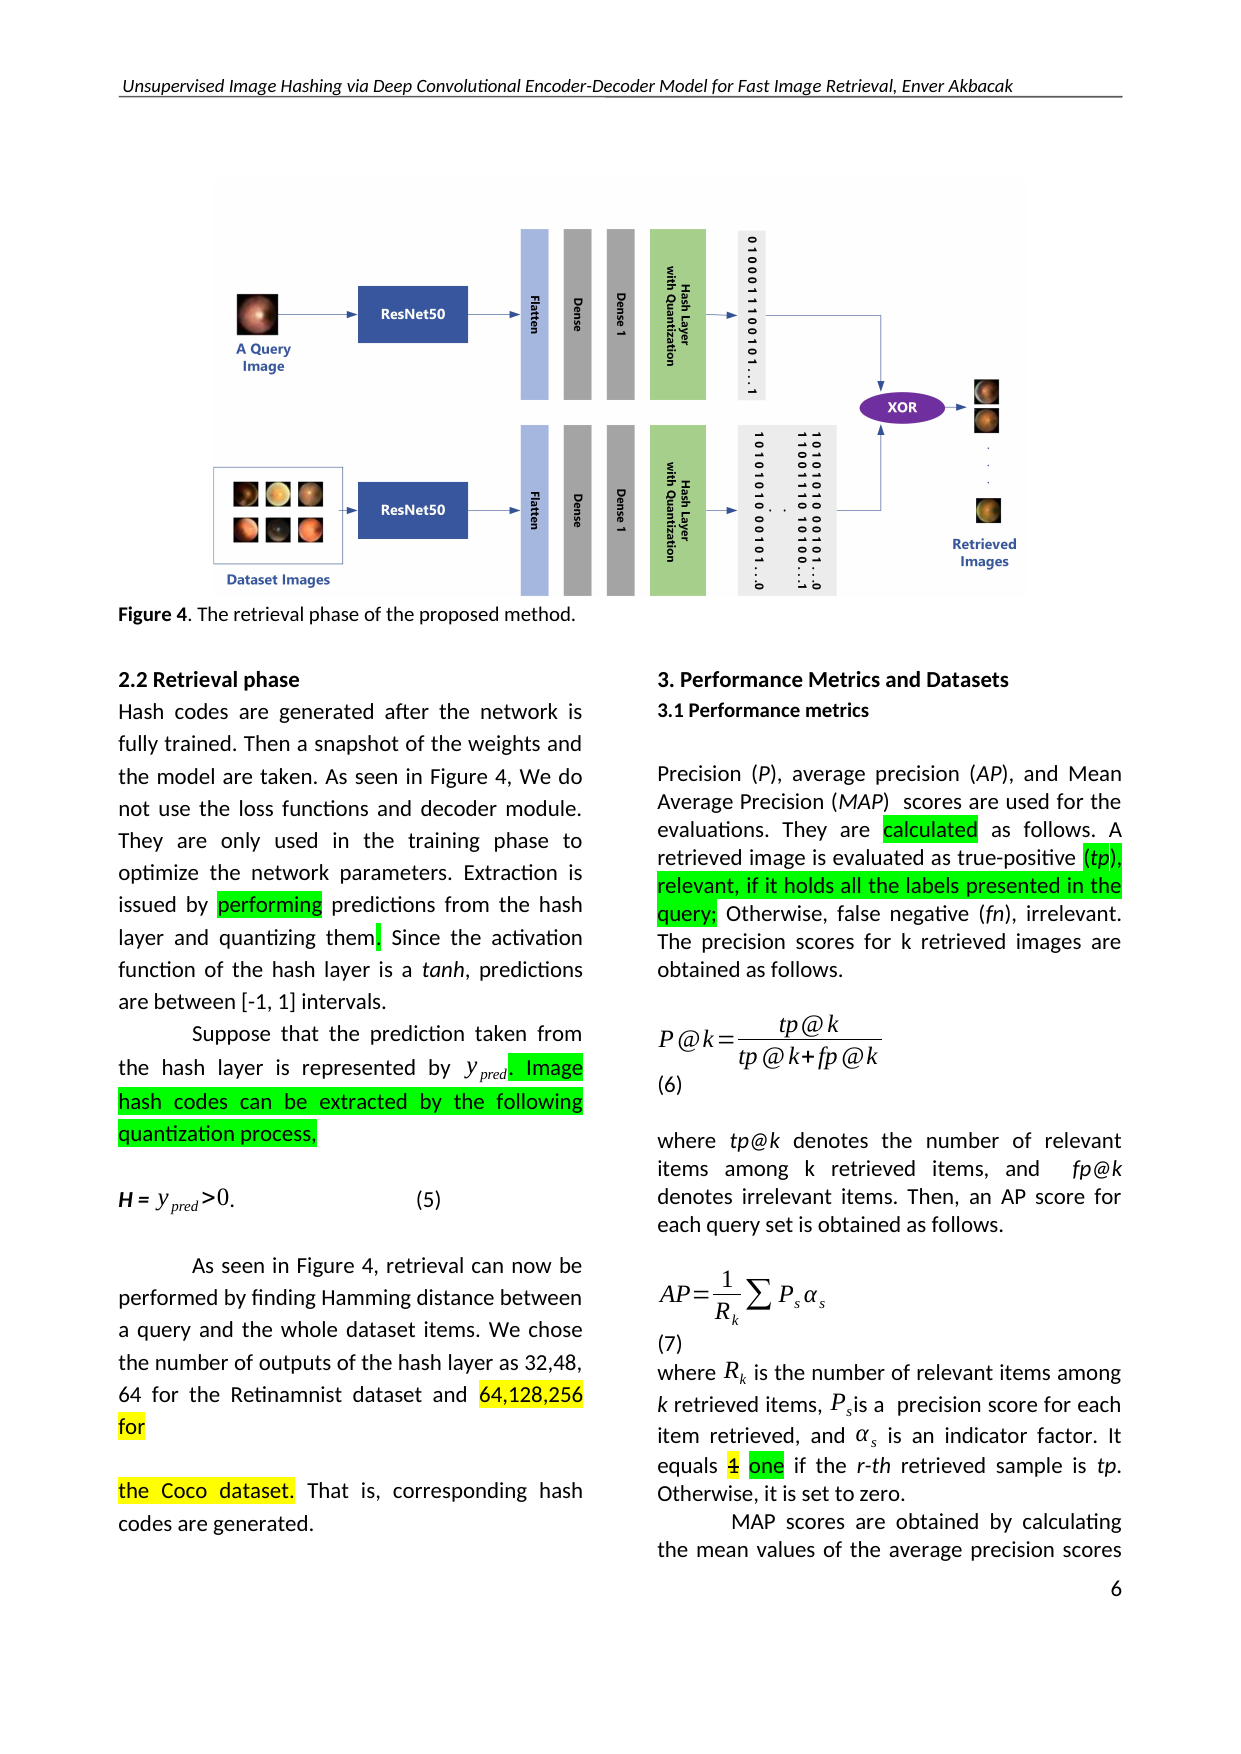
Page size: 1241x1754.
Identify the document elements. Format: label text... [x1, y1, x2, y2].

text Precision (P), average precision (AP), and Mean Average Precision (MAP) scores are used for the evaluations. They are calculated as follows. A retrieved image is evaluated as true-positive (tp), relevant, if it holds all the labels presented in the query; Otherwise, false negative (fn), irrelevant. The precision scores for k retrieved images are obtained as follows. [657, 899, 1122, 983]
text H = . (5) [118, 1183, 583, 1215]
text the Coco dataset. That is, corresponding hash codes are generated. [118, 1477, 583, 1537]
text Precision (P), average precision (AP), and Mean Average Precision (MAP) scores are used for the evaluations. They are calculated as follows. A retrieved image is evaluated as true-positive (tp), relevant, if it holds all the labels presented in the query; Otherwise, false negative (fn), irrelevant. The precision scores for k retrieved images are obtained as follows. [657, 759, 1122, 871]
text Figure 4. The retrieval phase of the proposed method. [118, 601, 599, 626]
picture [213, 177, 1028, 597]
text (7) [657, 1266, 1122, 1357]
text Hash codes are generated after the network is fully trained. Then a snapshot of the weights and the model are taken. As seen in Figure 4, We do not use the loss functions and decoder module. They are only used in the training phase to optimize the network parameters. Extraction is issued by performing predictions from the hash layer and quantizing them. Since the activation function of the hash layer is a tanh, predictions are between [-1, 1] intervals. [118, 697, 583, 1015]
text 2.2 Retrieval phase [118, 665, 583, 693]
text where is the number of relevant items among k retrieved items, is a precision score for each item retrieved, and is an indicator factor. It equals 1 one if the r-th retrieved sample is tp. Otherwise, it is set to zero. [657, 1357, 1122, 1507]
text where tp@k denotes the number of relevant items among k retrieved items, and fp@k denotes irrelevant items. Then, an AP score for each query set is obtained as follows. [657, 1126, 1122, 1238]
text 3.1 Performance metrics [657, 697, 1122, 723]
text Suppose that the prediction taken from the hash layer is represented by . Image hash codes can be extracted by the following quantization process, [118, 1115, 583, 1147]
text As seen in Figure 4, retrieval can now be performed by finding Hamming distance between a query and the whole dataset items. We chose the number of outputs of the hash layer as 32,48, 64 for the Retinamnist dataset and 64,128,256 for [118, 1251, 583, 1440]
text Suppose that the prediction taken from the hash layer is represented by . Image hash codes can be extracted by the following quantization process, [118, 1019, 583, 1087]
text (6) [657, 1011, 1122, 1098]
text 3. Performance Metrics and Datasets [657, 665, 1122, 693]
